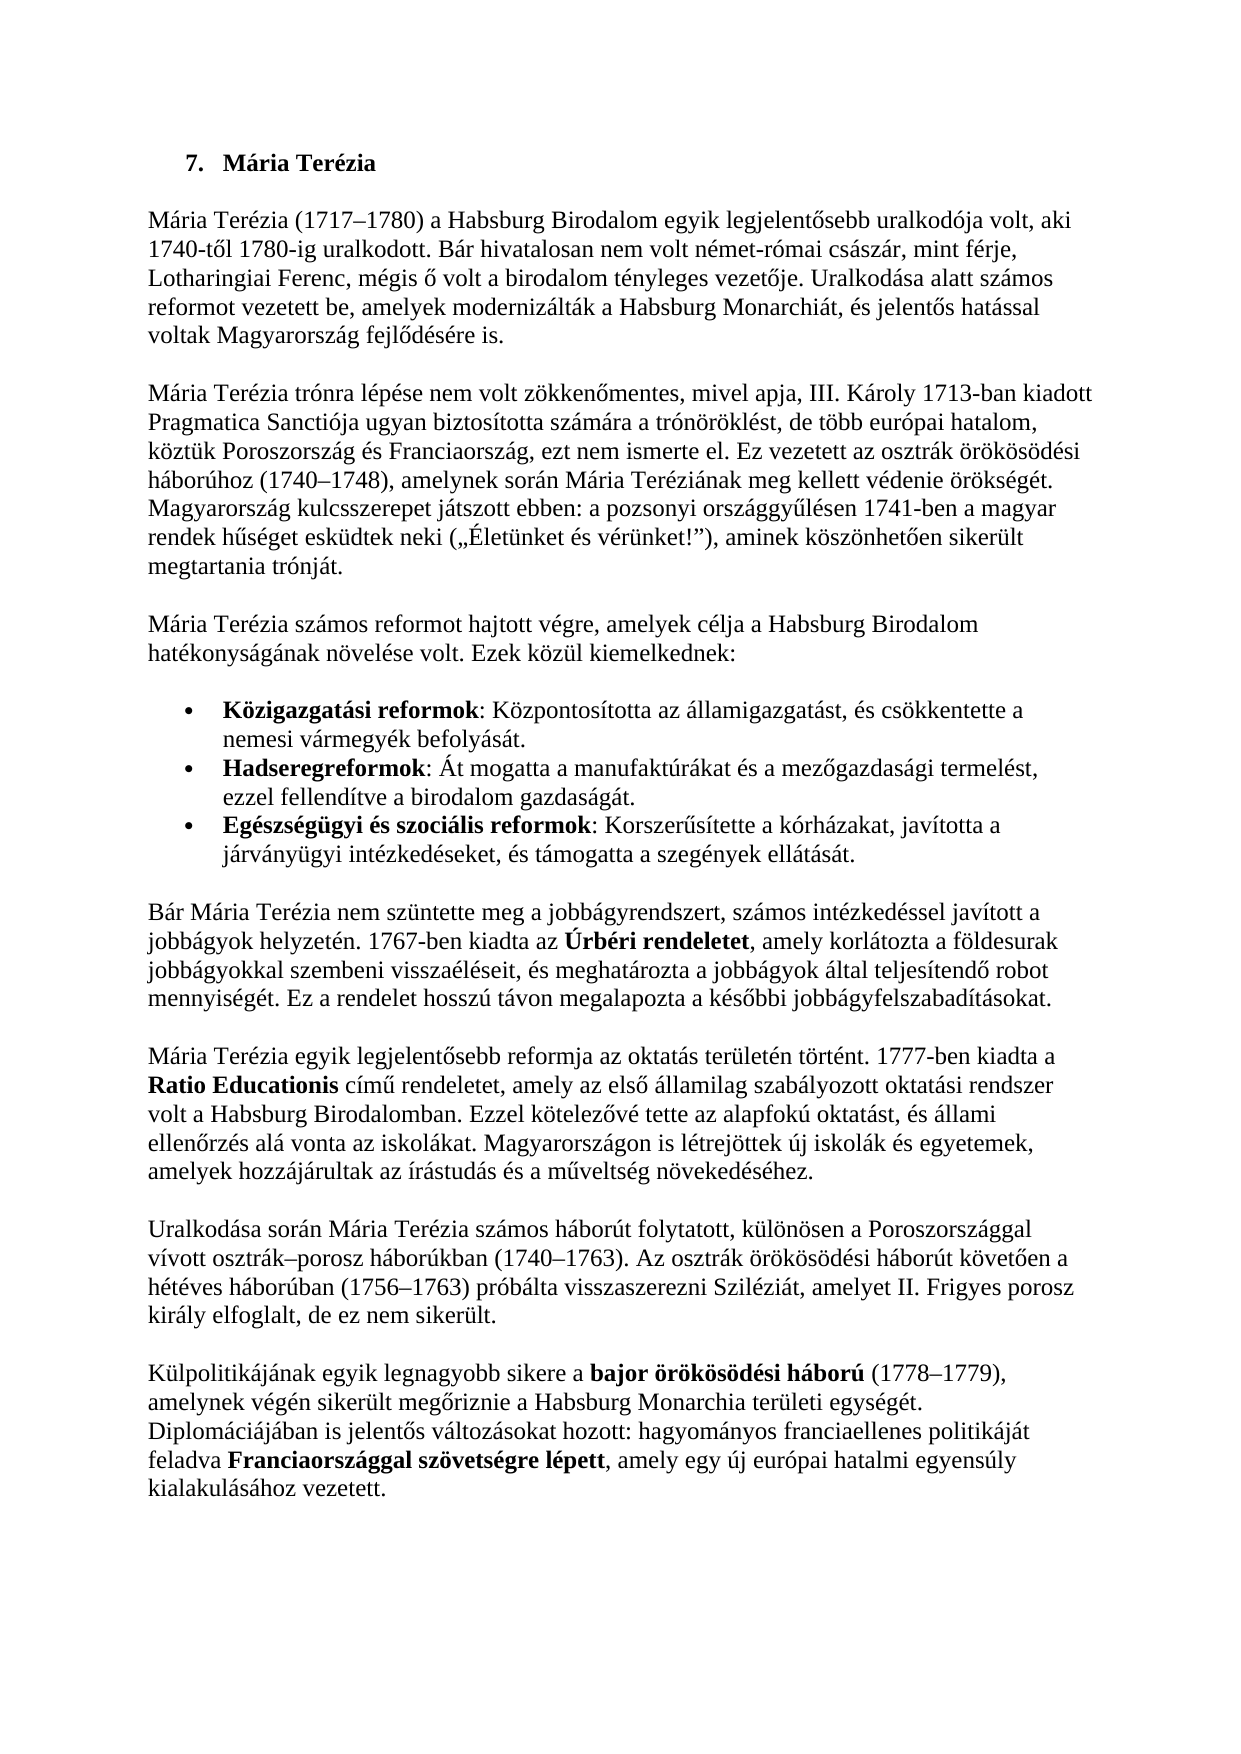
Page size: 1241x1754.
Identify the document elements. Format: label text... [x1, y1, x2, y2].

text Külpolitikájának egyik legnagyobb sikere a bajor örökösödési háború (1778–1779), amelynek végén sikerült megőriznie a Habsburg Monarchia területi egységét. Diplomáciájában is jelentős változásokat hozott: hagyományos franciaellenes politikáját feladva Franciaországgal szövetségre lépett, amely egy új európai hatalmi egyensúly kialakulásához vezetett. [148, 1358, 1093, 1502]
list Egészségügyi és szociális reformok: Korszerűsítette a kórházakat, javította a járványügyi intézkedéseket, és támogatta a szegények ellátását. [185, 811, 1093, 868]
text Bár Mária Terézia nem szüntette meg a jobbágyrendszert, számos intézkedéssel javított a jobbágyok helyzetén. 1767-ben kiadta az Úrbéri rendeletet, amely korlátozta a földesurak jobbágyokkal szembeni visszaéléseit, és meghatározta a jobbágyok által teljesítendő robot mennyiségét. Ez a rendelet hosszú távon megalapozta a későbbi jobbágyfelszabadításokat. [148, 897, 1093, 1012]
text Mária Terézia (1717–1780) a Habsburg Birodalom egyik legjelentősebb uralkodója volt, aki 1740-től 1780-ig uralkodott. Bár hivatalosan nem volt német-római császár, mint férje, Lotharingiai Ferenc, mégis ő volt a birodalom tényleges vezetője. Uralkodása alatt számos reformot vezetett be, amelyek modernizálták a Habsburg Monarchiát, és jelentős hatással voltak Magyarország fejlődésére is. [148, 206, 1093, 349]
list Mária Terézia [185, 148, 1093, 176]
text Uralkodása során Mária Terézia számos háborút folytatott, különösen a Poroszországgal vívott osztrák–porosz háborúkban (1740–1763). Az osztrák örökösödési háborút követően a hétéves háborúban (1756–1763) próbálta visszaszerezni Sziléziát, amelyet II. Frigyes porosz király elfoglalt, de ez nem sikerült. [148, 1214, 1093, 1329]
text Mária Terézia számos reformot hajtott végre, amelyek célja a Habsburg Birodalom hatékonyságának növelése volt. Ezek közül kiemelkednek: [148, 609, 1093, 666]
text Mária Terézia trónra lépése nem volt zökkenőmentes, mivel apja, III. Károly 1713-ban kiadott Pragmatica Sanctiója ugyan biztosította számára a trónöröklést, de több európai hatalom, köztük Poroszország és Franciaország, ezt nem ismerte el. Ez vezetett az osztrák örökösödési háborúhoz (1740–1748), amelynek során Mária Teréziának meg kellett védenie örökségét. Magyarország kulcsszerepet játszott ebben: a pozsonyi országgyűlésen 1741-ben a magyar rendek hűséget esküdtek neki („Életünket és vérünket!”), aminek köszönhetően sikerült megtartania trónját. [148, 378, 1093, 580]
list Közigazgatási reformok: Központosította az államigazgatást, és csökkentette a nemesi vármegyék befolyását. [185, 696, 1093, 753]
text Mária Terézia egyik legjelentősebb reformja az oktatás területén történt. 1777-ben kiadta a Ratio Educationis című rendeletet, amely az első államilag szabályozott oktatási rendszer volt a Habsburg Birodalomban. Ezzel kötelezővé tette az alapfokú oktatást, és állami ellenőrzés alá vonta az iskolákat. Magyarországon is létrejöttek új iskolák és egyetemek, amelyek hozzájárultak az írástudás és a műveltség növekedéséhez. [148, 1041, 1093, 1185]
list Hadseregreformok: Át mogatta a manufaktúrákat és a mezőgazdasági termelést, ezzel fellendítve a birodalom gazdaságát. [185, 753, 1093, 811]
